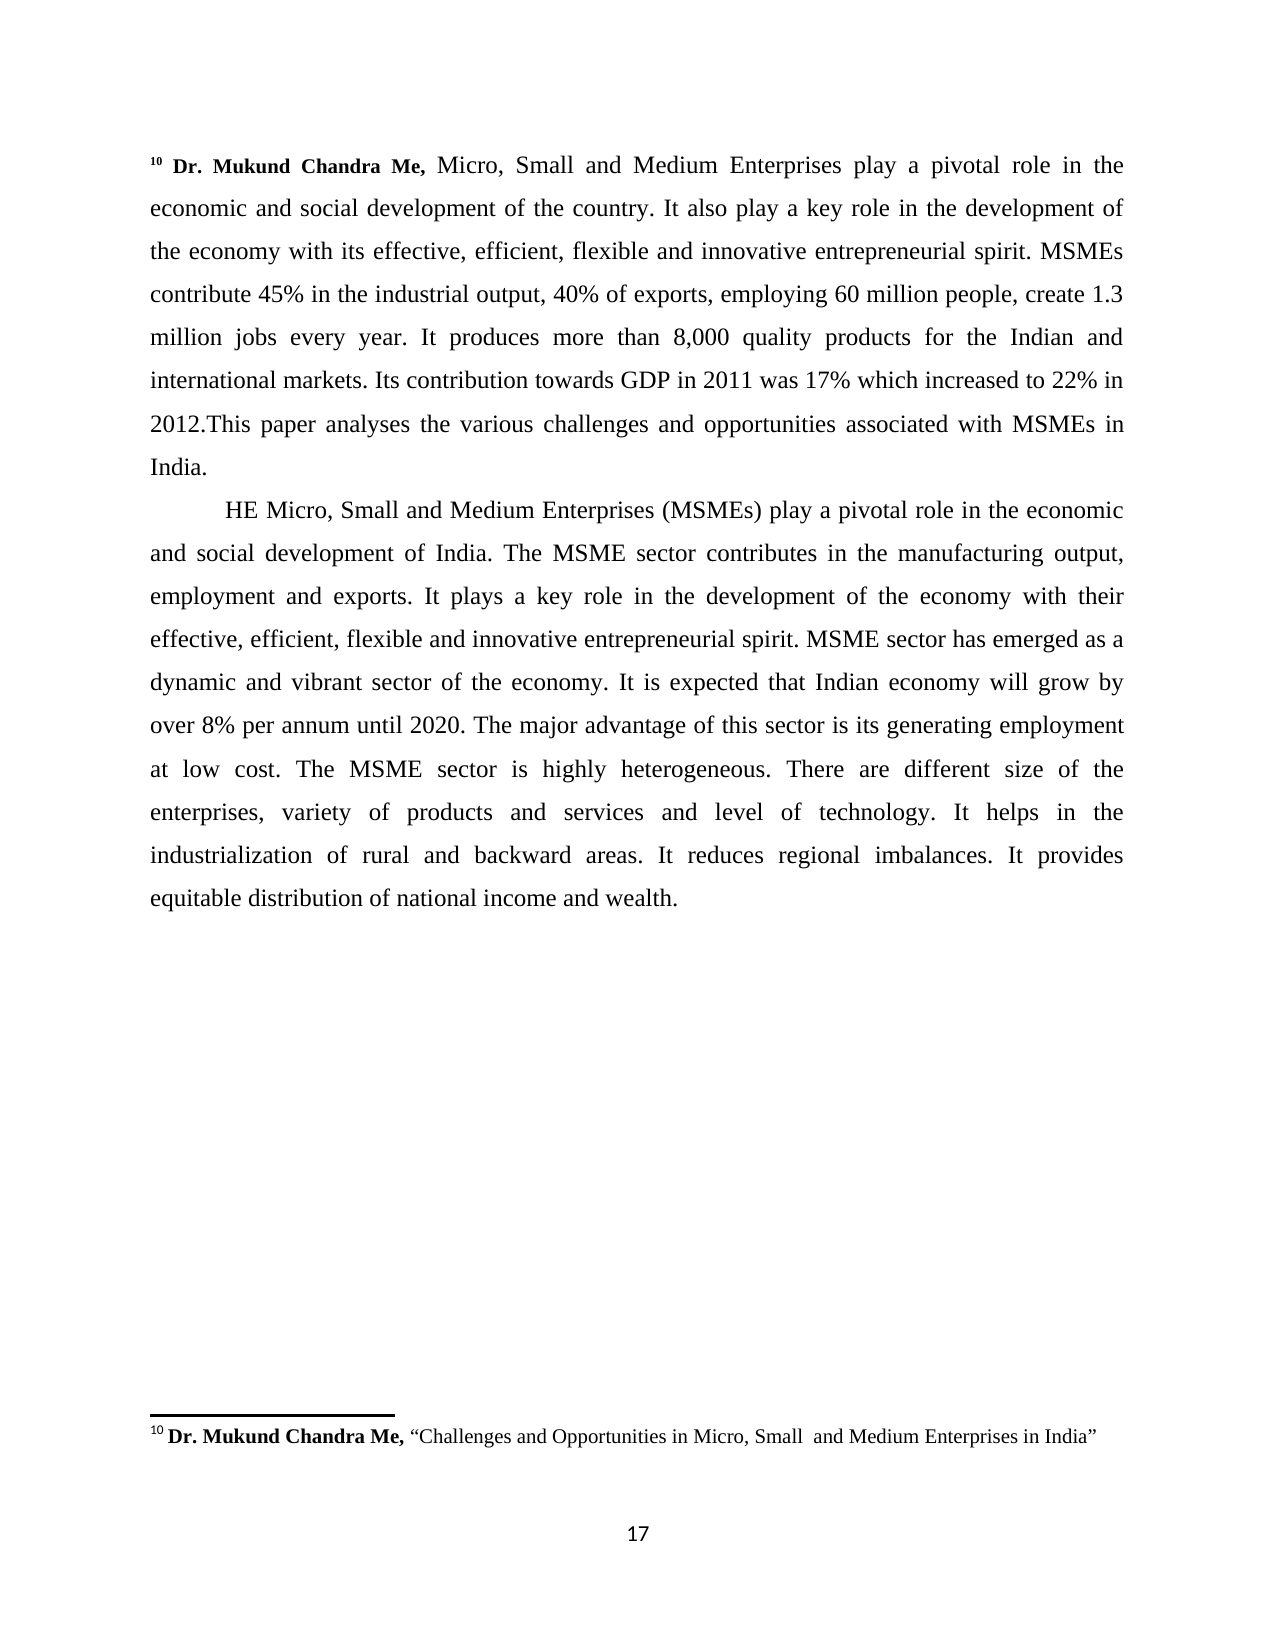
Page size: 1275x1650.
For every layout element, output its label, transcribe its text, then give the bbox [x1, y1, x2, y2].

text Dr. Mukund Chandra Me, Micro, Small and Medium Enterprises play a pivotal role in the economic and social development of the country. It also play a key role in the development of the economy with its effective, efficient, flexible and innovative entrepreneurial spirit. MSMEs contribute 45% in the industrial output, 40% of exports, employing 60 million people, create 1.3 million jobs every year. It produces more than 8,000 quality products for the Indian and international markets. Its contribution towards GDP in 2011 was 17% which increased to 22% in 2012.This paper analyses the various challenges and opportunities associated with MSMEs in India. HE Micro, Small and Medium Enterprises (MSMEs) play a pivotal role in the economic and social development of India. The MSME sector contributes in the manufacturing output, employment and exports. It plays a key role in the development of the economy with their effective, efficient, flexible and innovative entrepreneurial spirit. MSME sector has emerged as a dynamic and vibrant sector of the economy. It is expected that Indian economy will grow by over 8% per annum until 2020. The major advantage of this sector is its generating employment at low cost. The MSME sector is highly heterogeneous. There are different size of the enterprises, variety of products and services and level of technology. It helps in the industrialization of rural and backward areas. It reduces regional imbalances. It provides equitable distribution of national income and wealth. [150, 150, 1125, 912]
